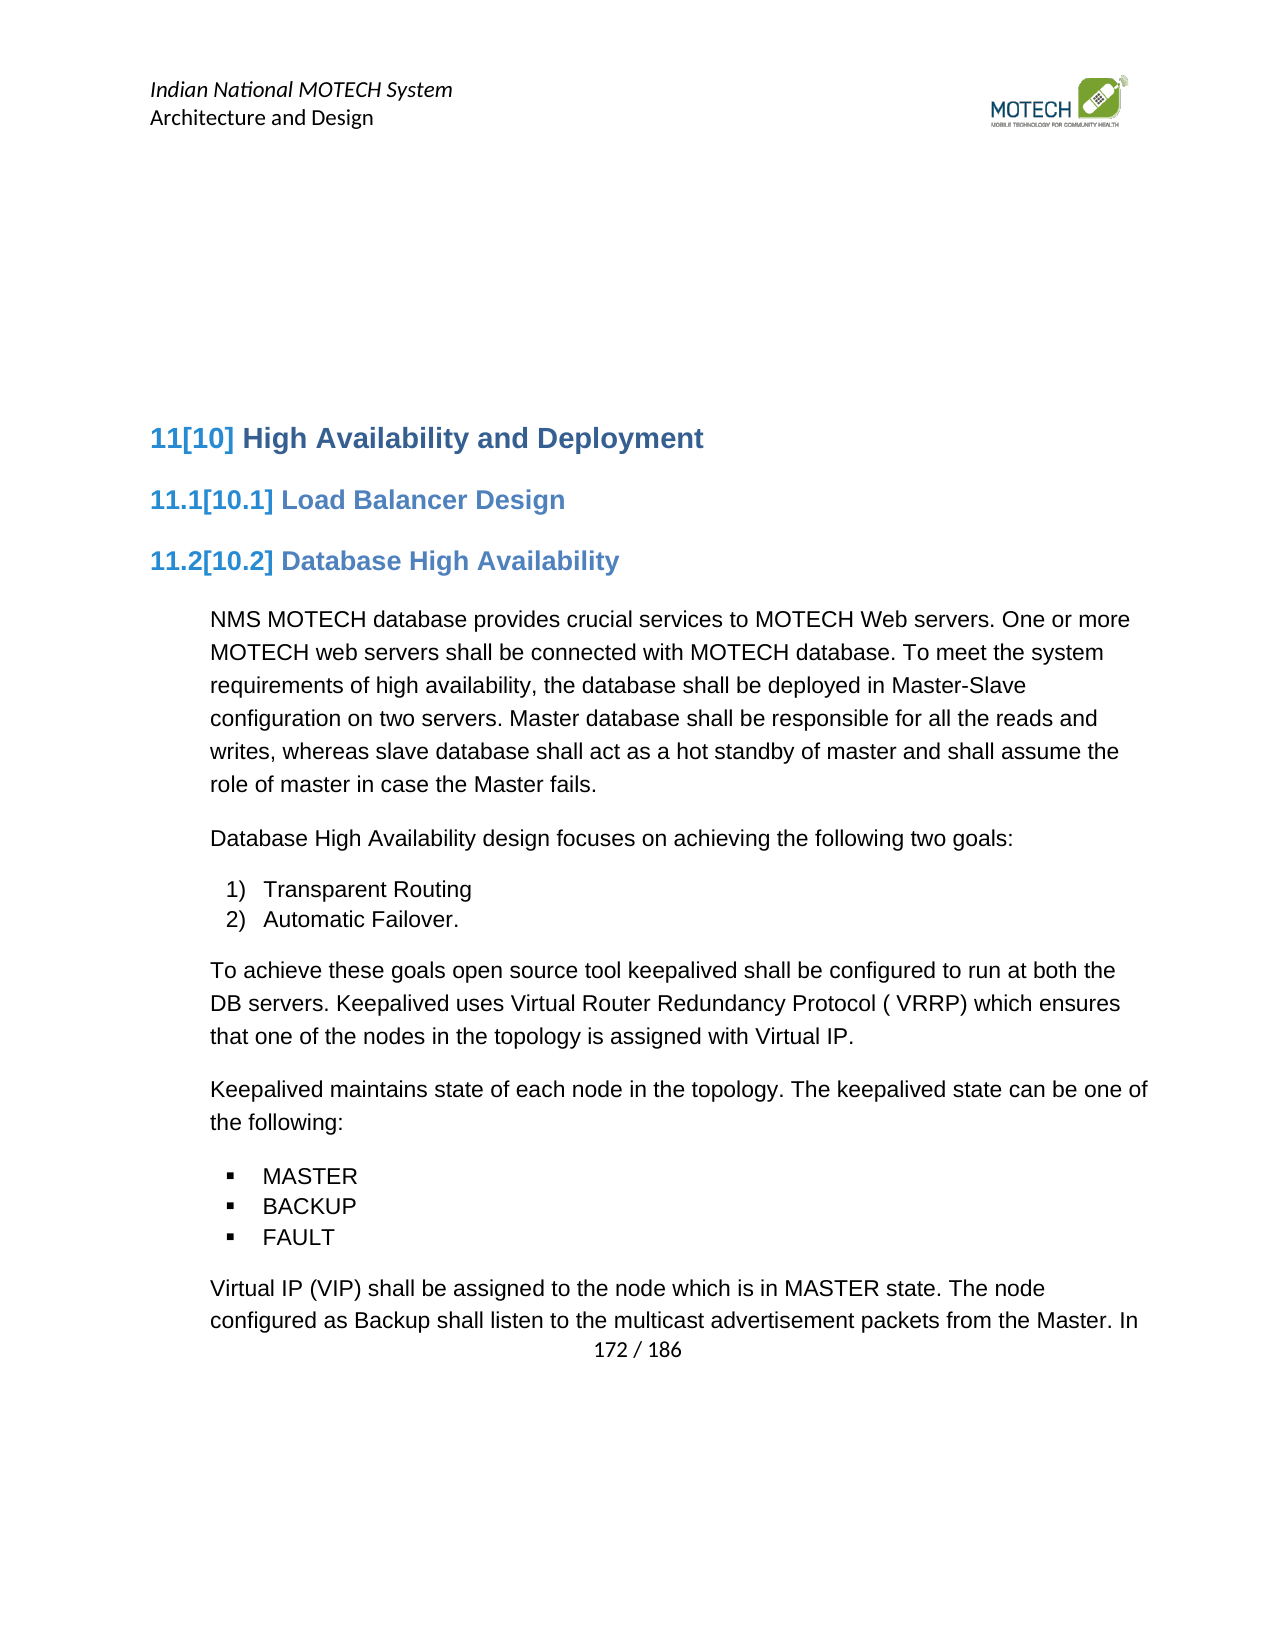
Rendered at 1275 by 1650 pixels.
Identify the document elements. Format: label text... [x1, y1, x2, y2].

text Database High Availability design focuses on achieving the following two goals: [210, 824, 1153, 851]
list BACKUP [225, 1193, 1153, 1220]
list Transparent Routing [226, 876, 1153, 902]
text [210, 1274, 1153, 1334]
list MASTER [225, 1163, 1153, 1189]
text To achieve these goals open source tool keepalived shall be configured to run at both the DB servers. Keepalived uses Virtual Router Redundancy Protocol ( VRRP) which ensures that one of the nodes in the topology is assigned with Virtual IP. [210, 957, 1153, 1049]
list FAULT [225, 1223, 1153, 1250]
subtitle Load Balancer Design [150, 484, 1153, 516]
text NMS MOTECH database provides crucial services to MOTECH Web servers. One or more MOTECH web servers shall be connected with MOTECH database. To meet the system requirements of high availability, the database shall be deployed in Master-Slave configuration on two servers. Master database shall be responsible for all the reads and writes, whereas slave database shall act as a hot standby of master and shall assume the role of master in case the Master fails. [210, 606, 1153, 797]
list Automatic Failover. [226, 906, 1153, 932]
subtitle High Availability and Deployment [150, 421, 1153, 454]
subtitle Database High Availability [150, 545, 1153, 577]
text Keepalived maintains state of each node in the topology. The keepalived state can be one of the following: [210, 1076, 1153, 1136]
picture [991, 75, 1129, 127]
